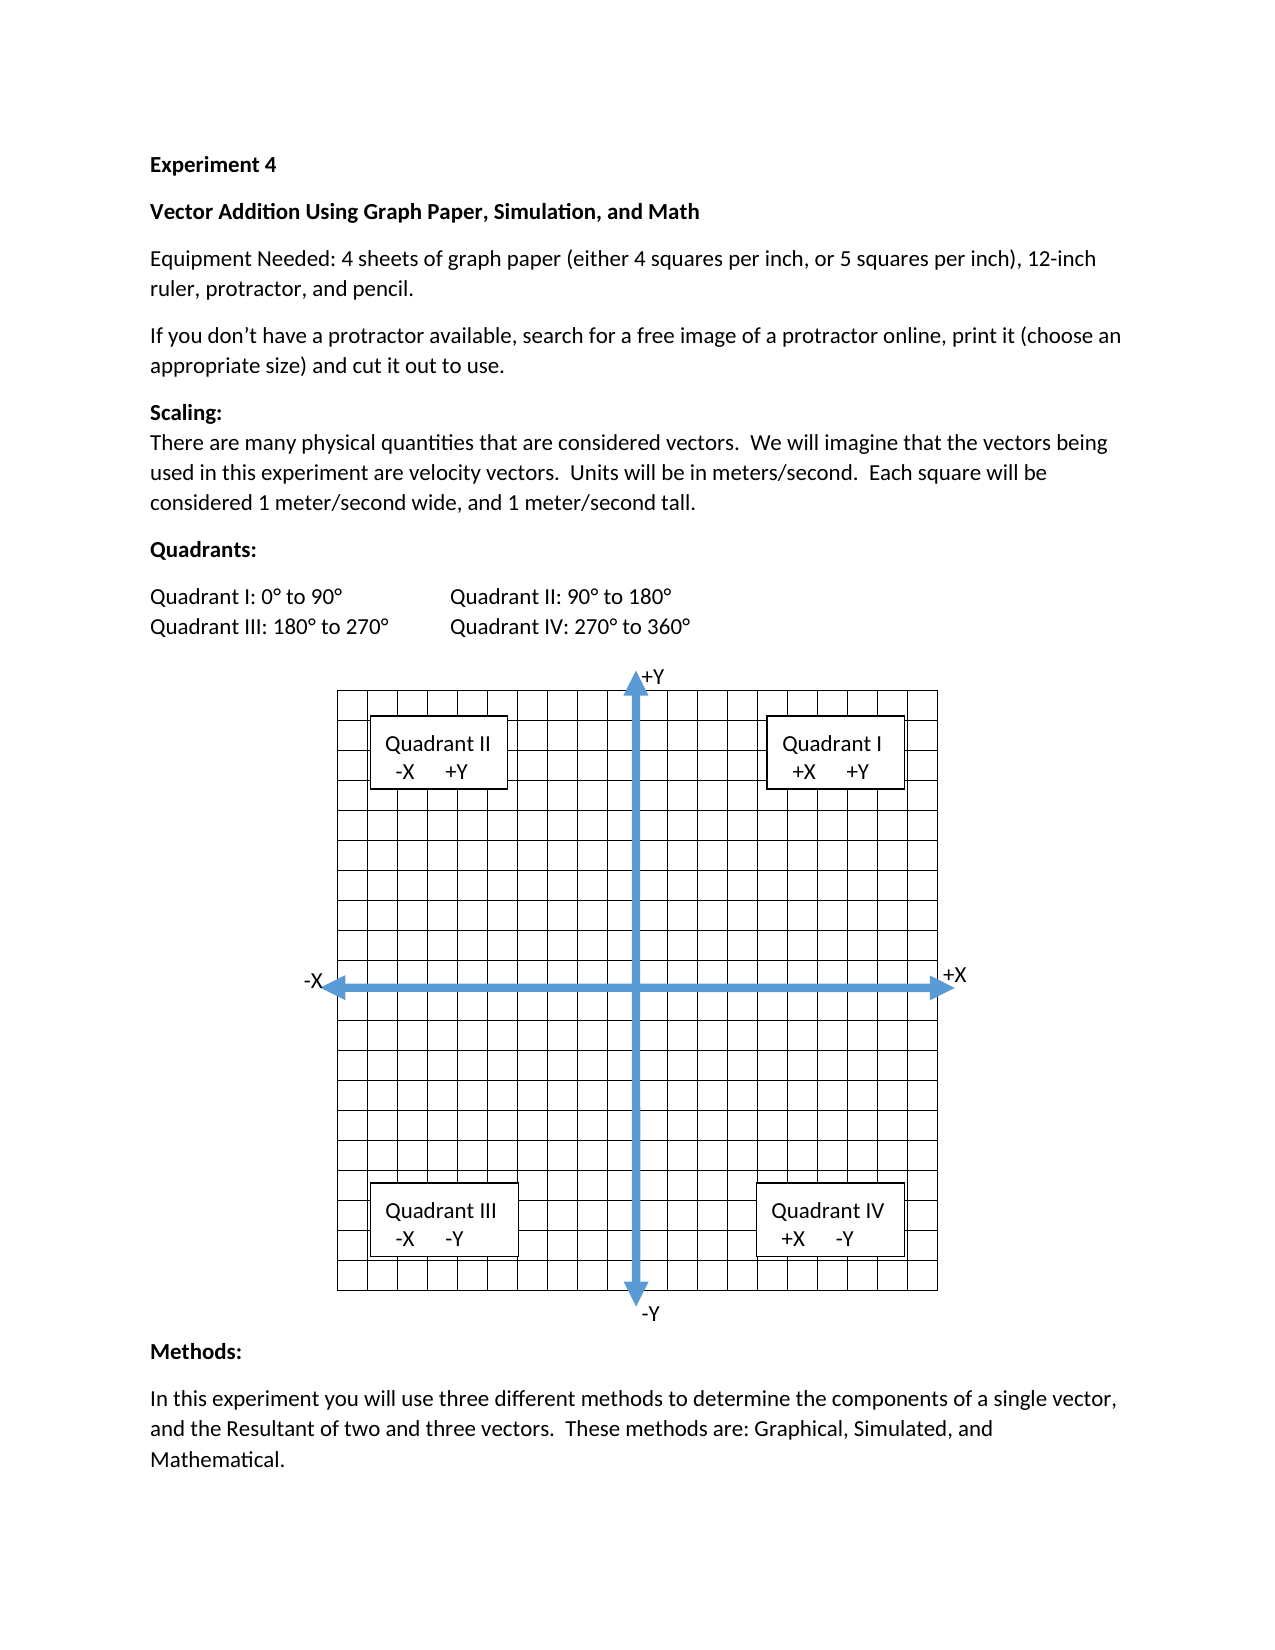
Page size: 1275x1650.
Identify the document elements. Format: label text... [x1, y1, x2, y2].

table_cell [878, 1051, 907, 1079]
table_cell [878, 993, 907, 1019]
table_cell [908, 931, 937, 959]
table_cell [728, 1261, 757, 1289]
table_cell [548, 1051, 577, 1079]
table_cell [698, 871, 727, 899]
table_cell [788, 1081, 817, 1109]
table_cell [908, 721, 937, 749]
table_cell [518, 721, 547, 749]
table_cell [908, 841, 937, 869]
table_cell [548, 811, 577, 839]
table_cell [368, 1111, 397, 1139]
table_cell [398, 1171, 427, 1182]
table_cell [908, 1171, 937, 1199]
table_cell [578, 931, 607, 959]
table_cell [758, 993, 787, 1019]
table_cell [458, 871, 487, 899]
table_cell [758, 901, 787, 929]
table_cell [728, 931, 757, 959]
table_cell [578, 1021, 607, 1049]
table_cell [758, 781, 787, 809]
table_cell [908, 1141, 937, 1169]
table_header [548, 691, 577, 719]
table_cell [848, 961, 877, 983]
table_cell [508, 751, 517, 779]
table_cell [668, 992, 697, 1019]
table_cell [368, 1171, 397, 1199]
table_cell [578, 721, 607, 749]
table_cell [548, 961, 577, 983]
table_cell [818, 931, 847, 959]
table_cell [698, 781, 727, 809]
table_cell [608, 1021, 631, 1049]
table_cell [548, 901, 577, 929]
table_cell [488, 961, 517, 983]
table_cell [668, 811, 697, 839]
table_cell [548, 751, 577, 779]
table_cell [788, 1021, 817, 1049]
table_cell [608, 1201, 631, 1229]
table_cell [728, 721, 757, 749]
table_header [641, 691, 667, 719]
table_cell [758, 1261, 787, 1289]
table_cell [698, 961, 727, 983]
table_cell [428, 841, 457, 869]
table_cell [848, 901, 877, 929]
table_cell [458, 1081, 487, 1109]
table_header [698, 691, 727, 719]
table_cell [518, 1051, 547, 1079]
table_cell [698, 993, 727, 1019]
table_cell [508, 721, 517, 749]
table_cell [668, 1111, 697, 1139]
table_cell [758, 1111, 787, 1139]
table_cell [578, 811, 607, 839]
table_cell [458, 901, 487, 929]
table_cell [338, 931, 367, 959]
table_cell [728, 1141, 757, 1169]
table_cell [848, 790, 877, 809]
table_cell [728, 1021, 757, 1049]
text Experiment 4 [150, 150, 1125, 178]
table_cell [908, 1051, 937, 1079]
table_cell [641, 1261, 667, 1289]
table_cell [338, 1141, 367, 1169]
table_cell [578, 1171, 607, 1199]
table_cell [338, 1111, 367, 1139]
text In this experiment you will use three different methods to determine the components of a single vector, and the Resultant of two and three vectors. These methods are: Graphical, Simulated, and Mathematical. [150, 1384, 1125, 1473]
table_cell [578, 751, 607, 779]
table_cell [578, 1231, 607, 1259]
table_cell [668, 1231, 697, 1259]
table_cell [728, 1231, 757, 1259]
table_cell [788, 1051, 817, 1079]
table_cell [338, 901, 367, 929]
table_cell [458, 1261, 487, 1289]
table_cell [818, 790, 847, 809]
table_header [878, 691, 907, 719]
table_cell [608, 721, 631, 749]
table_cell [698, 721, 727, 749]
table_cell [578, 1201, 607, 1229]
table_cell [488, 871, 517, 899]
table_cell [548, 1171, 577, 1199]
table_cell [338, 1021, 367, 1049]
table_cell [428, 811, 457, 839]
table_cell [368, 1021, 397, 1049]
table_cell [428, 1171, 457, 1182]
table_cell [398, 811, 427, 839]
table_cell [368, 781, 397, 809]
table_cell [818, 811, 847, 839]
table_cell [338, 751, 367, 779]
table_cell [578, 841, 607, 869]
table_cell [848, 1141, 877, 1169]
table_header [398, 691, 427, 715]
table_cell [548, 1141, 577, 1169]
table_cell [668, 1141, 697, 1169]
table_cell [518, 931, 547, 959]
table_cell [758, 1021, 787, 1049]
table_cell [788, 961, 817, 983]
table_cell [728, 1171, 757, 1199]
table_cell [338, 721, 367, 749]
table_header [908, 691, 937, 719]
table_cell [878, 1081, 907, 1109]
table_cell [668, 931, 697, 959]
table_cell [578, 1051, 607, 1079]
table_cell [788, 1141, 817, 1169]
table_cell [608, 1231, 631, 1259]
table_cell [428, 901, 457, 929]
table_cell [488, 1051, 517, 1079]
table_cell [878, 811, 907, 839]
table_cell [368, 901, 397, 929]
table_cell [338, 841, 367, 869]
table_cell [398, 931, 427, 959]
table_cell [641, 1231, 667, 1259]
table_cell [788, 790, 817, 809]
table_cell [698, 1021, 727, 1049]
table_cell [488, 1171, 517, 1182]
table_cell [878, 901, 907, 929]
table_cell [398, 901, 427, 929]
table_cell [608, 751, 631, 779]
table_cell [518, 1231, 547, 1259]
table_cell [641, 781, 667, 809]
table_header [848, 691, 877, 715]
table_cell [908, 1021, 937, 1049]
table_cell [488, 781, 517, 809]
table_header [338, 691, 367, 719]
table_cell [488, 811, 517, 839]
table_cell [698, 1111, 727, 1139]
table_cell [758, 871, 787, 899]
table_cell [428, 1111, 457, 1139]
text Quadrants: [150, 535, 1125, 563]
table_cell [848, 871, 877, 899]
table_cell [398, 992, 427, 1019]
table_cell [641, 841, 667, 869]
table_cell [548, 1201, 577, 1229]
table_cell [878, 781, 907, 809]
table_cell [788, 901, 817, 929]
table_header [758, 691, 787, 719]
table_cell [908, 871, 937, 899]
table_cell [368, 931, 397, 959]
table_cell [728, 901, 757, 929]
table_cell [848, 1111, 877, 1139]
table_cell [641, 1201, 667, 1229]
table_cell [818, 871, 847, 899]
table_cell [608, 841, 631, 869]
table_cell [698, 901, 727, 929]
table_cell [788, 1261, 817, 1289]
table_cell [668, 721, 697, 749]
table_cell [848, 931, 877, 959]
table_cell [398, 1111, 427, 1139]
table_cell [578, 1081, 607, 1109]
table_cell [519, 1201, 547, 1229]
table_cell [518, 1141, 547, 1169]
table_cell [458, 811, 487, 839]
table_cell [428, 931, 457, 959]
table_header [458, 691, 487, 715]
table_cell [848, 993, 877, 1019]
table_cell [848, 811, 877, 839]
table_cell [458, 1051, 487, 1079]
table_cell [338, 1171, 367, 1199]
table_cell [698, 1201, 727, 1229]
table_header [608, 691, 631, 719]
table_cell [608, 781, 631, 809]
table_header [788, 691, 817, 715]
table_cell [641, 1111, 667, 1139]
table_cell [518, 1171, 547, 1199]
table_cell [428, 1051, 457, 1079]
table_cell [728, 993, 757, 1019]
table_cell [398, 1051, 427, 1079]
table_header [668, 691, 697, 719]
table_cell [641, 751, 667, 779]
text Vector Addition Using Graph Paper, Simulation, and Math [150, 197, 1125, 225]
table_cell [338, 1261, 367, 1289]
table_cell [698, 1141, 727, 1169]
table_cell [641, 992, 667, 1019]
table_cell [668, 1261, 697, 1289]
table_cell [608, 901, 631, 929]
table_cell [641, 1081, 667, 1109]
table_cell [818, 841, 847, 869]
table_cell [788, 993, 817, 1019]
table_cell [338, 1051, 367, 1079]
table_cell [518, 871, 547, 899]
table_cell [668, 1201, 697, 1229]
table_cell [878, 1141, 907, 1169]
table_cell [608, 1081, 631, 1109]
table_cell [728, 841, 757, 869]
table_cell [848, 1081, 877, 1109]
table_cell [578, 781, 607, 809]
table_cell [641, 871, 667, 899]
table_cell [338, 871, 367, 899]
table_cell [848, 1171, 877, 1182]
table_cell [641, 1051, 667, 1079]
table_cell [728, 961, 757, 983]
table_cell [518, 901, 547, 929]
table_cell [398, 790, 427, 809]
table_cell [908, 901, 937, 929]
table_cell [908, 811, 937, 839]
table_cell [698, 1261, 727, 1289]
table_cell [788, 1171, 817, 1182]
table_cell [548, 1081, 577, 1109]
table_cell [728, 1051, 757, 1079]
table_cell [758, 841, 787, 869]
table_cell [641, 901, 667, 929]
table_cell [818, 993, 847, 1019]
table_cell [488, 992, 517, 1019]
table_cell [788, 841, 817, 869]
table_cell [338, 811, 367, 839]
table_cell [368, 1081, 397, 1109]
table_cell [788, 931, 817, 959]
table_cell [458, 1171, 487, 1182]
table_cell [518, 781, 547, 809]
table_cell [668, 841, 697, 869]
table_cell [668, 1051, 697, 1079]
table_cell [788, 811, 817, 839]
table_cell [758, 961, 787, 983]
table_cell [398, 1261, 427, 1289]
table_cell [338, 961, 367, 983]
table_cell [368, 1141, 397, 1169]
table_cell [728, 751, 757, 779]
text Quadrant I: 0° to 90° Quadrant II: 90° to 180° [150, 582, 1125, 610]
table_cell [728, 1201, 756, 1229]
table_cell [488, 1111, 517, 1139]
table_cell [548, 992, 577, 1019]
table_cell [668, 1171, 697, 1199]
table_cell [728, 1081, 757, 1109]
table_cell [908, 751, 937, 779]
table_cell [848, 1261, 877, 1289]
table_cell [878, 931, 907, 959]
table_cell [908, 1261, 937, 1289]
table_cell [878, 961, 907, 983]
text Quadrant III: 180° to 270° Quadrant IV: 270° to 360° [150, 612, 1125, 641]
table_cell [518, 992, 547, 1019]
table_cell [608, 1261, 631, 1289]
table_cell [908, 961, 937, 983]
table_cell [338, 1231, 367, 1259]
table_cell [818, 1111, 847, 1139]
table_cell [398, 961, 427, 983]
table_cell [818, 901, 847, 929]
table_cell [458, 790, 487, 809]
table_cell [908, 993, 937, 1019]
table_cell [578, 901, 607, 929]
table_cell [428, 871, 457, 899]
table_cell [338, 992, 367, 1019]
table_cell [578, 1111, 607, 1139]
table_cell [608, 961, 631, 983]
table_cell [758, 931, 787, 959]
table_cell [758, 1141, 787, 1169]
table_cell [578, 1141, 607, 1169]
table_cell [788, 871, 817, 899]
table_cell [818, 1171, 847, 1182]
table_header [488, 691, 517, 719]
table_cell [368, 961, 397, 983]
table_cell [608, 1171, 631, 1199]
table_cell [458, 961, 487, 983]
table_cell [818, 1051, 847, 1079]
table_cell [668, 1021, 697, 1049]
table_cell [488, 1261, 517, 1289]
table_cell [398, 871, 427, 899]
table_cell [488, 1141, 517, 1169]
text Methods: [150, 1337, 1125, 1366]
table_cell [641, 1171, 667, 1199]
table_cell [758, 811, 787, 839]
table_header [578, 691, 607, 719]
table_cell [668, 901, 697, 929]
table_cell [548, 781, 577, 809]
table_cell [641, 1021, 667, 1049]
table_cell [878, 1111, 907, 1139]
table_cell [698, 751, 727, 779]
table_cell [878, 1261, 907, 1289]
table_cell [878, 841, 907, 869]
table_cell [368, 992, 397, 1019]
table_cell [698, 931, 727, 959]
table_cell [818, 1141, 847, 1169]
table_cell [698, 1171, 727, 1199]
table_cell [608, 811, 631, 839]
table_cell [548, 1261, 577, 1289]
table_cell [698, 1231, 727, 1259]
table_cell [578, 992, 607, 1019]
table_cell [848, 1051, 877, 1079]
table_cell [668, 781, 697, 809]
table_cell [488, 1021, 517, 1049]
table_cell [458, 931, 487, 959]
table_cell [908, 781, 937, 809]
table_cell [428, 1081, 457, 1109]
table_header [428, 691, 457, 715]
table_cell [578, 961, 607, 983]
table_cell [458, 1021, 487, 1049]
table_cell [608, 931, 631, 959]
table_header [818, 691, 847, 715]
table_cell [908, 1201, 937, 1229]
table_cell [668, 961, 697, 983]
table_cell [428, 961, 457, 983]
table_cell [368, 811, 397, 839]
table_cell [758, 1171, 787, 1182]
text If you don’t have a protractor available, search for a free image of a protractor online, print it (choose an appropriate size) and cut it out to use. [150, 321, 1125, 379]
table_cell [548, 841, 577, 869]
text Equipment Needed: 4 sheets of graph paper (either 4 squares per inch, or 5 squares per inch), 12-inch ruler, protractor, and pencil. [150, 244, 1125, 302]
table_cell [518, 1081, 547, 1109]
table_cell [428, 1261, 457, 1289]
table_cell [728, 811, 757, 839]
table_cell [908, 1111, 937, 1139]
table_cell [518, 1261, 547, 1289]
table_cell [698, 841, 727, 869]
table_cell [398, 1141, 427, 1169]
table_cell [548, 1021, 577, 1049]
table_cell [398, 841, 427, 869]
table_cell [641, 721, 667, 749]
table_cell [368, 841, 397, 869]
table_cell [608, 1111, 631, 1139]
table_header [728, 691, 757, 719]
table_header [368, 691, 397, 719]
table_cell [878, 1021, 907, 1049]
table_cell [458, 992, 487, 1019]
table_cell [368, 871, 397, 899]
table_cell [641, 1141, 667, 1169]
table_cell [641, 811, 667, 839]
table_cell [788, 1111, 817, 1139]
table_cell [908, 1081, 937, 1109]
table_cell [488, 1081, 517, 1109]
table_cell [668, 751, 697, 779]
table_cell [428, 790, 457, 809]
table_cell [878, 871, 907, 899]
table_cell [758, 721, 766, 749]
table_cell [668, 871, 697, 899]
table_cell [728, 1111, 757, 1139]
table_cell [548, 1111, 577, 1139]
table_cell [338, 781, 367, 809]
table_cell [668, 1081, 697, 1109]
table_cell [518, 961, 547, 983]
table_cell [758, 1051, 787, 1079]
table_cell [728, 871, 757, 899]
table_cell [488, 931, 517, 959]
table_cell [428, 992, 457, 1019]
table_cell [641, 961, 667, 983]
table_cell [368, 1051, 397, 1079]
table_cell [458, 841, 487, 869]
table_cell [338, 1081, 367, 1109]
table_cell [608, 992, 631, 1019]
table_cell [878, 1171, 907, 1199]
text Scaling: [150, 398, 1125, 426]
table_cell [518, 1111, 547, 1139]
table_cell [548, 931, 577, 959]
table_cell [698, 1051, 727, 1079]
table_cell [518, 841, 547, 869]
table_cell [398, 1021, 427, 1049]
text There are many physical quantities that are considered vectors. We will imagine that the vectors being used in this experiment are velocity vectors. Units will be in meters/second. Each square will be considered 1 meter/second wide, and 1 meter/second tall. [150, 428, 1125, 517]
table_cell [578, 1261, 607, 1289]
table_cell [518, 1021, 547, 1049]
table_cell [698, 811, 727, 839]
table_cell [608, 1051, 631, 1079]
table_cell [578, 871, 607, 899]
table_cell [758, 1081, 787, 1109]
table_cell [818, 961, 847, 983]
table_cell [368, 1261, 397, 1289]
table_cell [338, 1201, 367, 1229]
table_cell [488, 841, 517, 869]
table_header [518, 691, 547, 719]
table_cell [548, 1231, 577, 1259]
table_cell [548, 871, 577, 899]
table_cell [608, 871, 631, 899]
table_cell [488, 901, 517, 929]
table_cell [428, 1021, 457, 1049]
table_cell [848, 841, 877, 869]
table_cell [698, 1081, 727, 1109]
table_cell [758, 751, 766, 779]
table_cell [518, 751, 547, 779]
table_cell [908, 1231, 937, 1259]
table_cell [641, 931, 667, 959]
table_cell [458, 1141, 487, 1169]
table_cell [818, 1261, 847, 1289]
table_cell [818, 1081, 847, 1109]
table_cell [458, 1111, 487, 1139]
table_cell [608, 1141, 631, 1169]
table_cell [518, 811, 547, 839]
table_cell [428, 1141, 457, 1169]
table_cell [728, 781, 757, 809]
table_cell [848, 1021, 877, 1049]
table_cell [398, 1081, 427, 1109]
table_cell [818, 1021, 847, 1049]
table_cell [548, 721, 577, 749]
